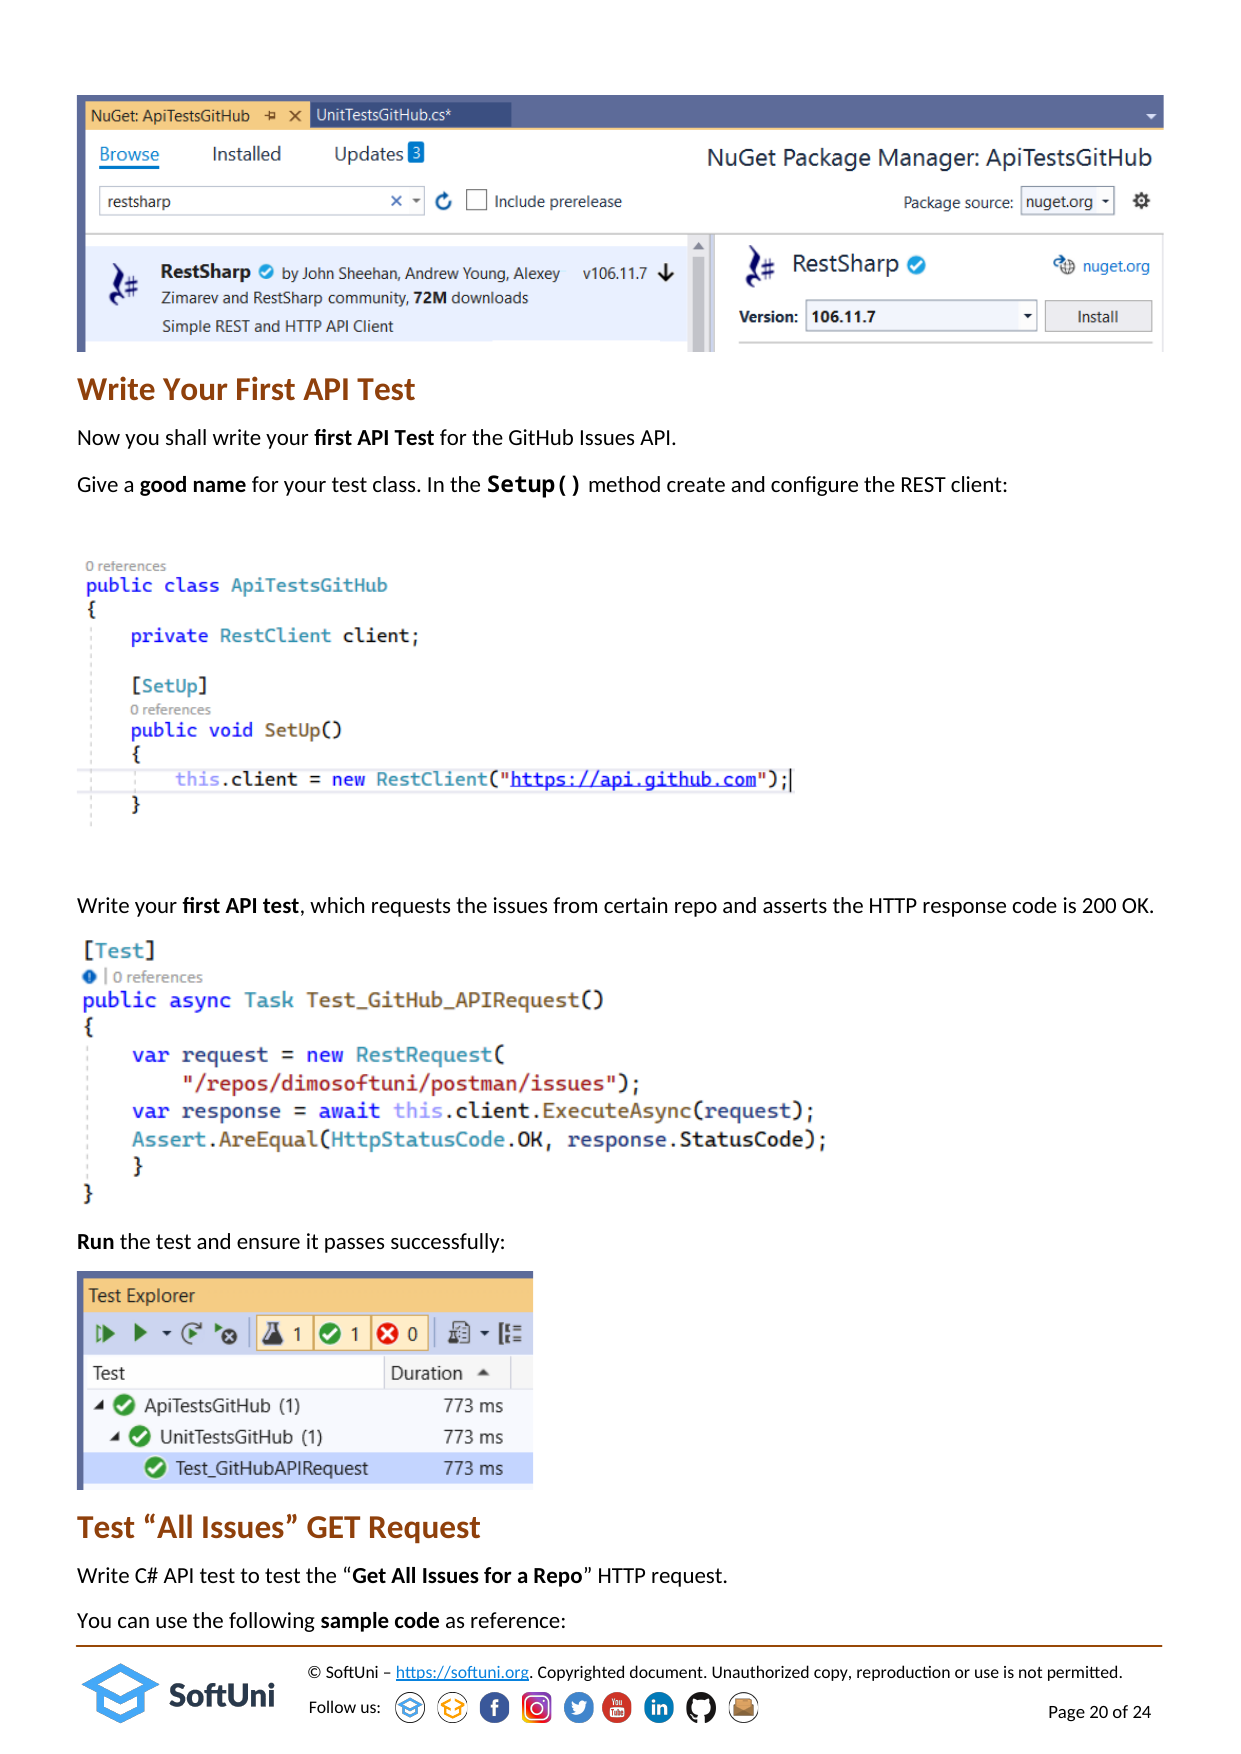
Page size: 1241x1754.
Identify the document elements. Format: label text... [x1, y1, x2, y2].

picture [395, 1692, 425, 1723]
picture [76, 561, 795, 830]
text Run the test and ensure it passes successfully: [77, 1227, 1163, 1255]
picture [564, 1692, 594, 1723]
text You can use the following sample code as reference: [77, 1606, 1163, 1634]
picture [644, 1714, 653, 1723]
picture [76, 935, 833, 1211]
picture [602, 1692, 632, 1723]
picture [76, 1271, 534, 1490]
picture [75, 1658, 281, 1729]
picture [437, 1692, 468, 1723]
picture [76, 95, 1164, 352]
picture [728, 1692, 759, 1723]
text Give a good name for your test class. In the Setup() method create and configure the REST client: [77, 468, 1163, 499]
picture [686, 1692, 716, 1723]
text Now you shall write your first API Test for the GitHub Issues API. [77, 423, 1163, 451]
subtitle Test “All Issues” GET Request [77, 1507, 1163, 1547]
text Write your first API test, which requests the issues from certain repo and asserts the HTTP response code is 200 OK. [77, 891, 1163, 919]
picture [644, 1692, 653, 1701]
picture [665, 1692, 674, 1701]
picture [522, 1692, 552, 1723]
picture [658, 1705, 667, 1714]
picture [665, 1714, 674, 1723]
subtitle Write Your First API Test [77, 368, 1163, 409]
picture [479, 1692, 510, 1723]
text Write C# API test to test the “Get All Issues for a Repo” HTTP request. [77, 1562, 1163, 1590]
